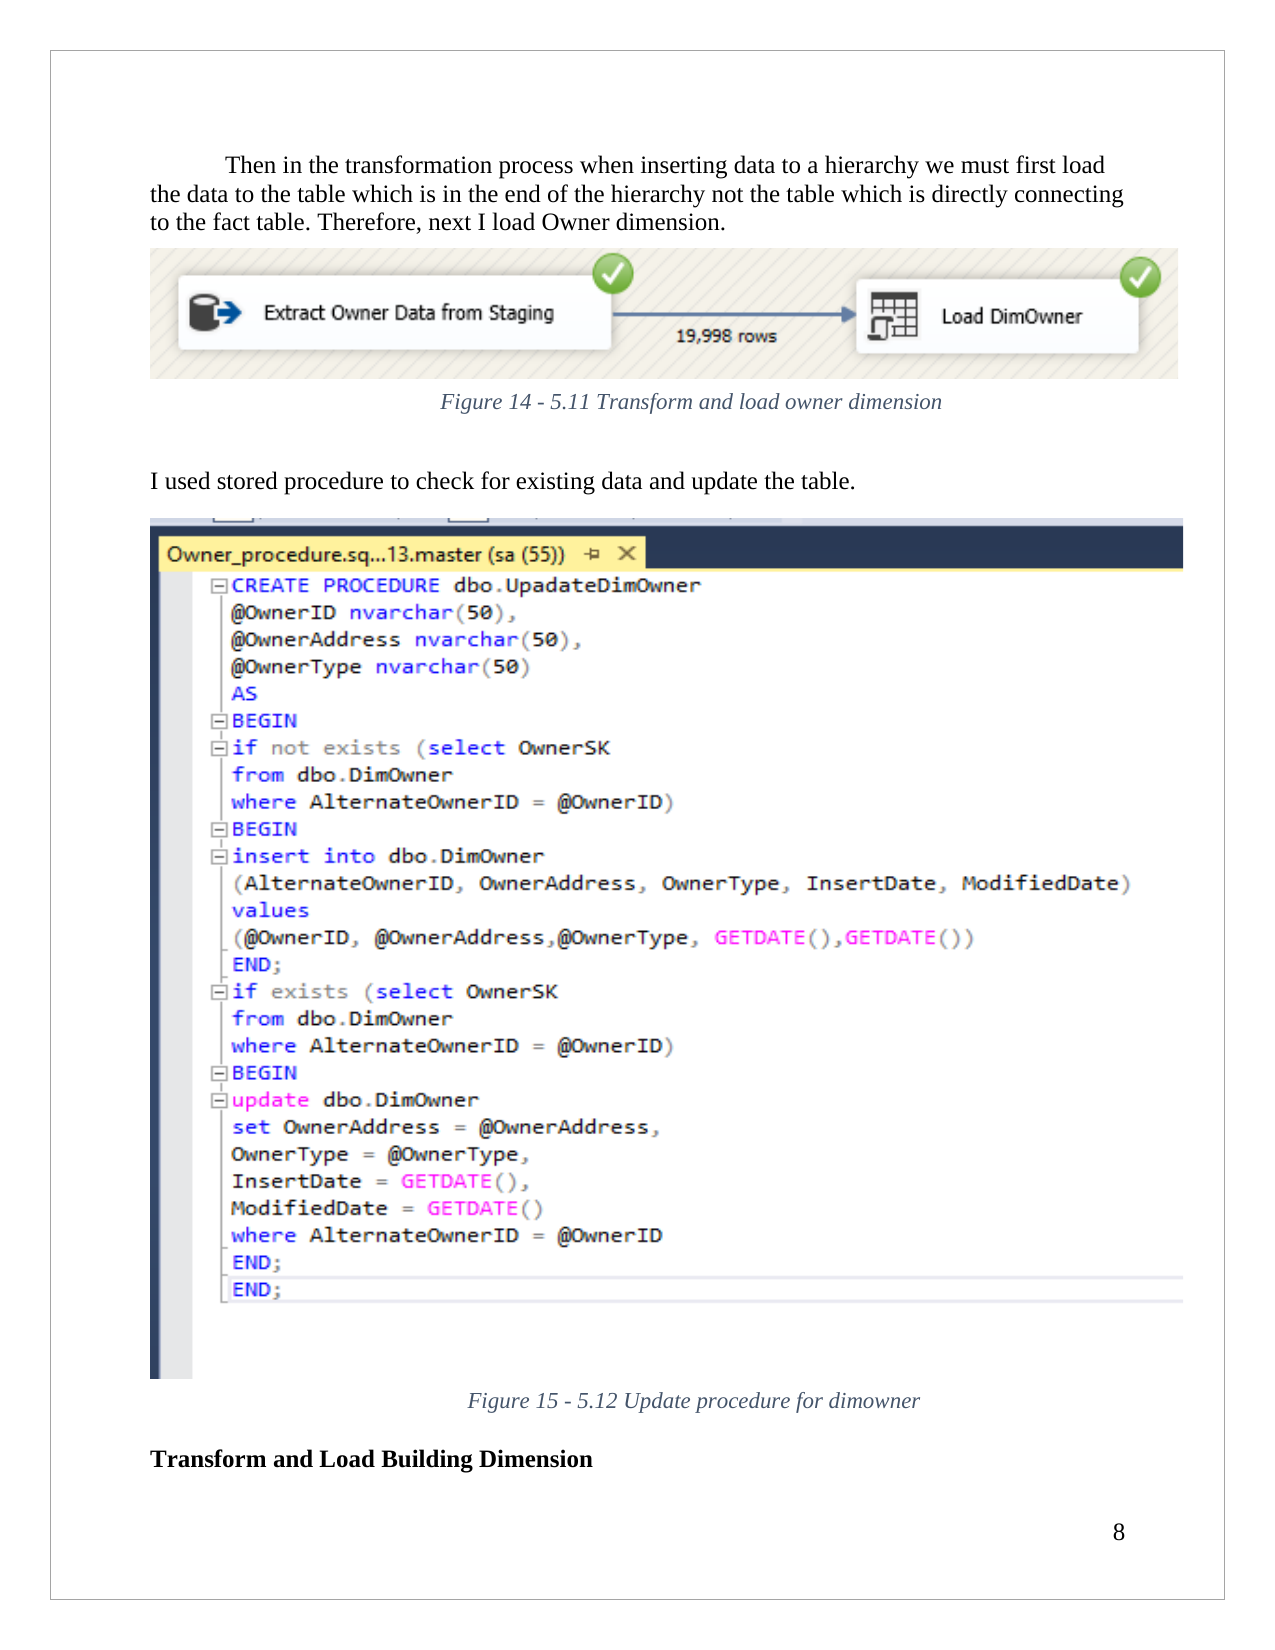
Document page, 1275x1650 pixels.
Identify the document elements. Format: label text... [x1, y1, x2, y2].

picture [150, 248, 1179, 379]
text Transform and Load Building Dimension [150, 1444, 1125, 1472]
list Then in the transformation process when inserting data to a hierarchy we must first load the data to the table which is in the end of the hierarchy not the table which is directly connecting to the fact table. Therefore, next I load Owner dimension. [150, 150, 1125, 236]
picture [150, 518, 1184, 1379]
text I used stored procedure to check for existing data and update the table. [150, 466, 1125, 495]
